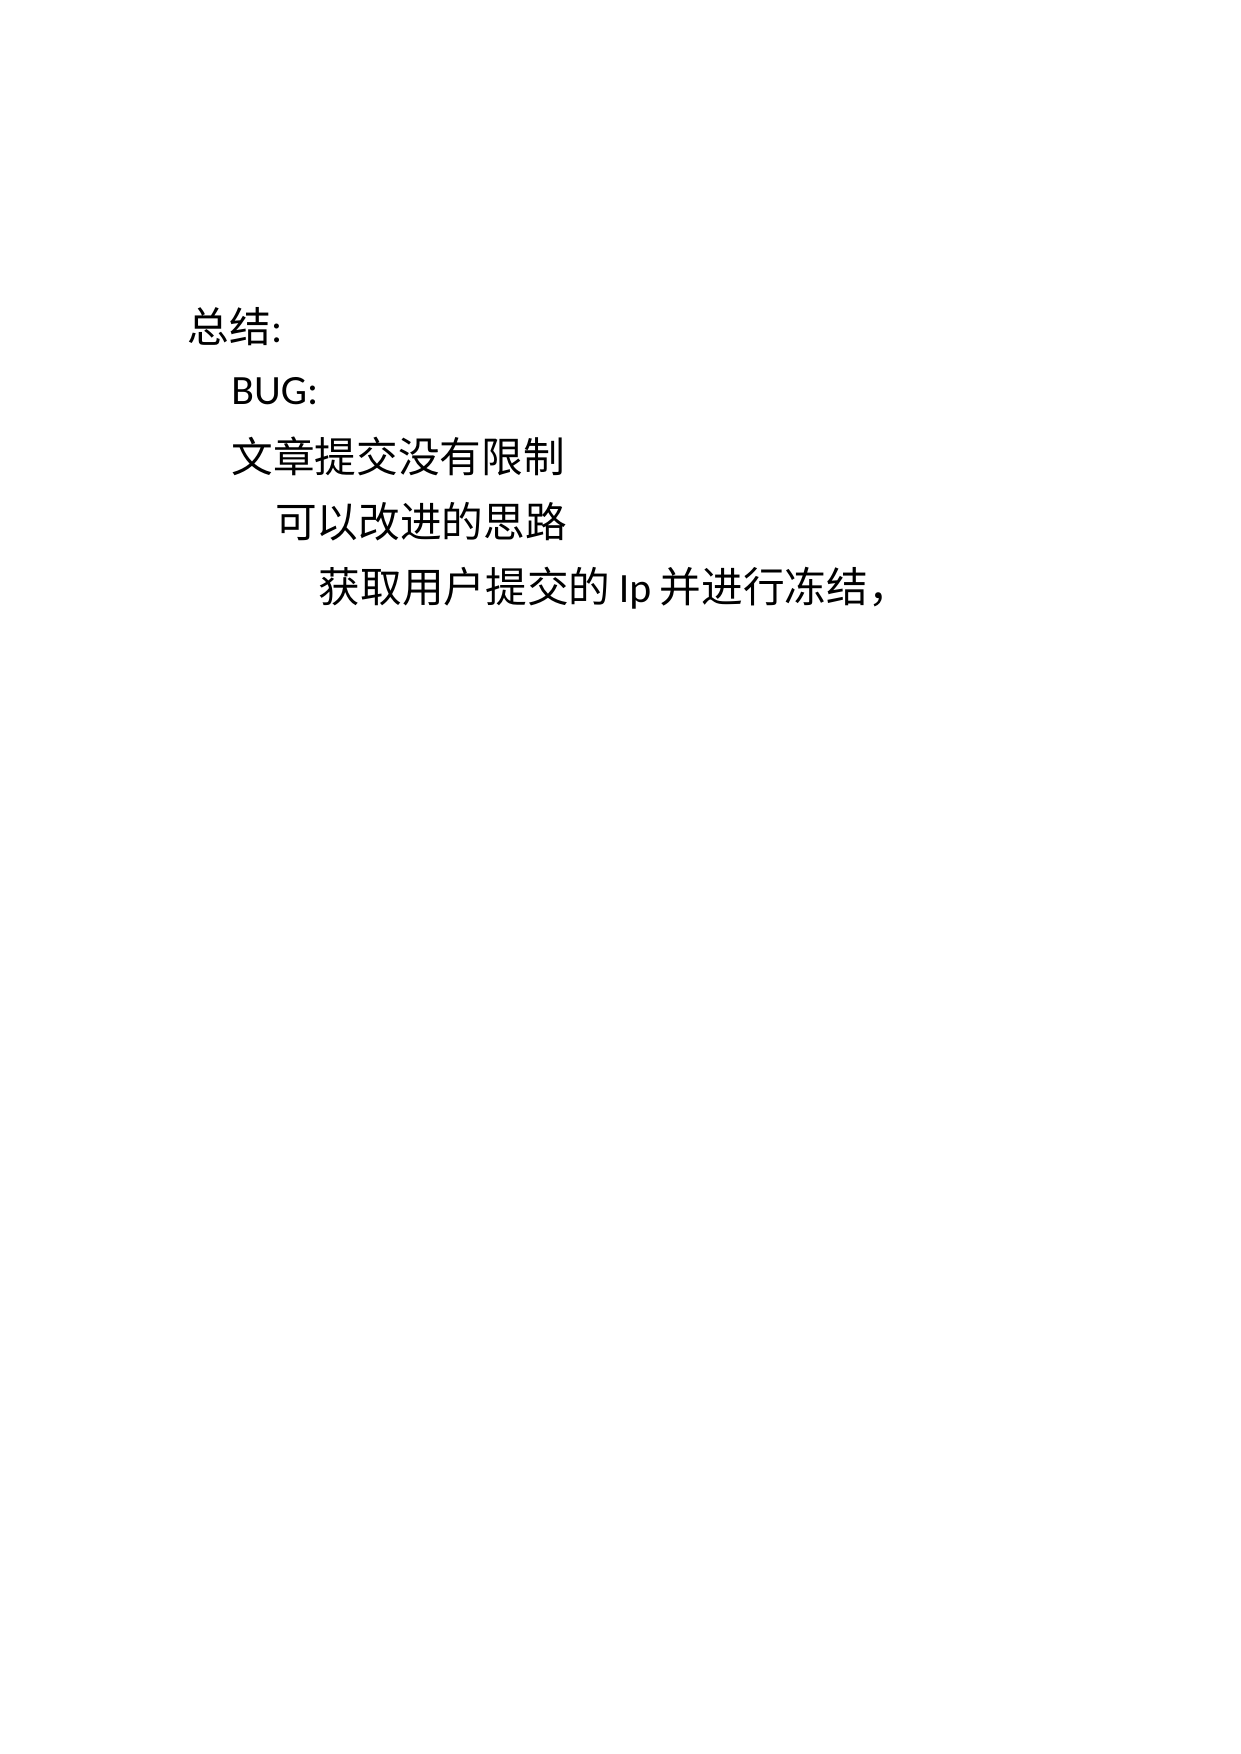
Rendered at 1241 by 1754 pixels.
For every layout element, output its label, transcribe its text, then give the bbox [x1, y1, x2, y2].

text 可以改进的思路 [231, 487, 1053, 552]
text 总结: [187, 292, 1053, 357]
text 文章提交没有限制 [187, 422, 1053, 487]
text BUG: [187, 357, 1053, 422]
text 获取用户提交的Ip并进行冻结， [275, 552, 1053, 617]
